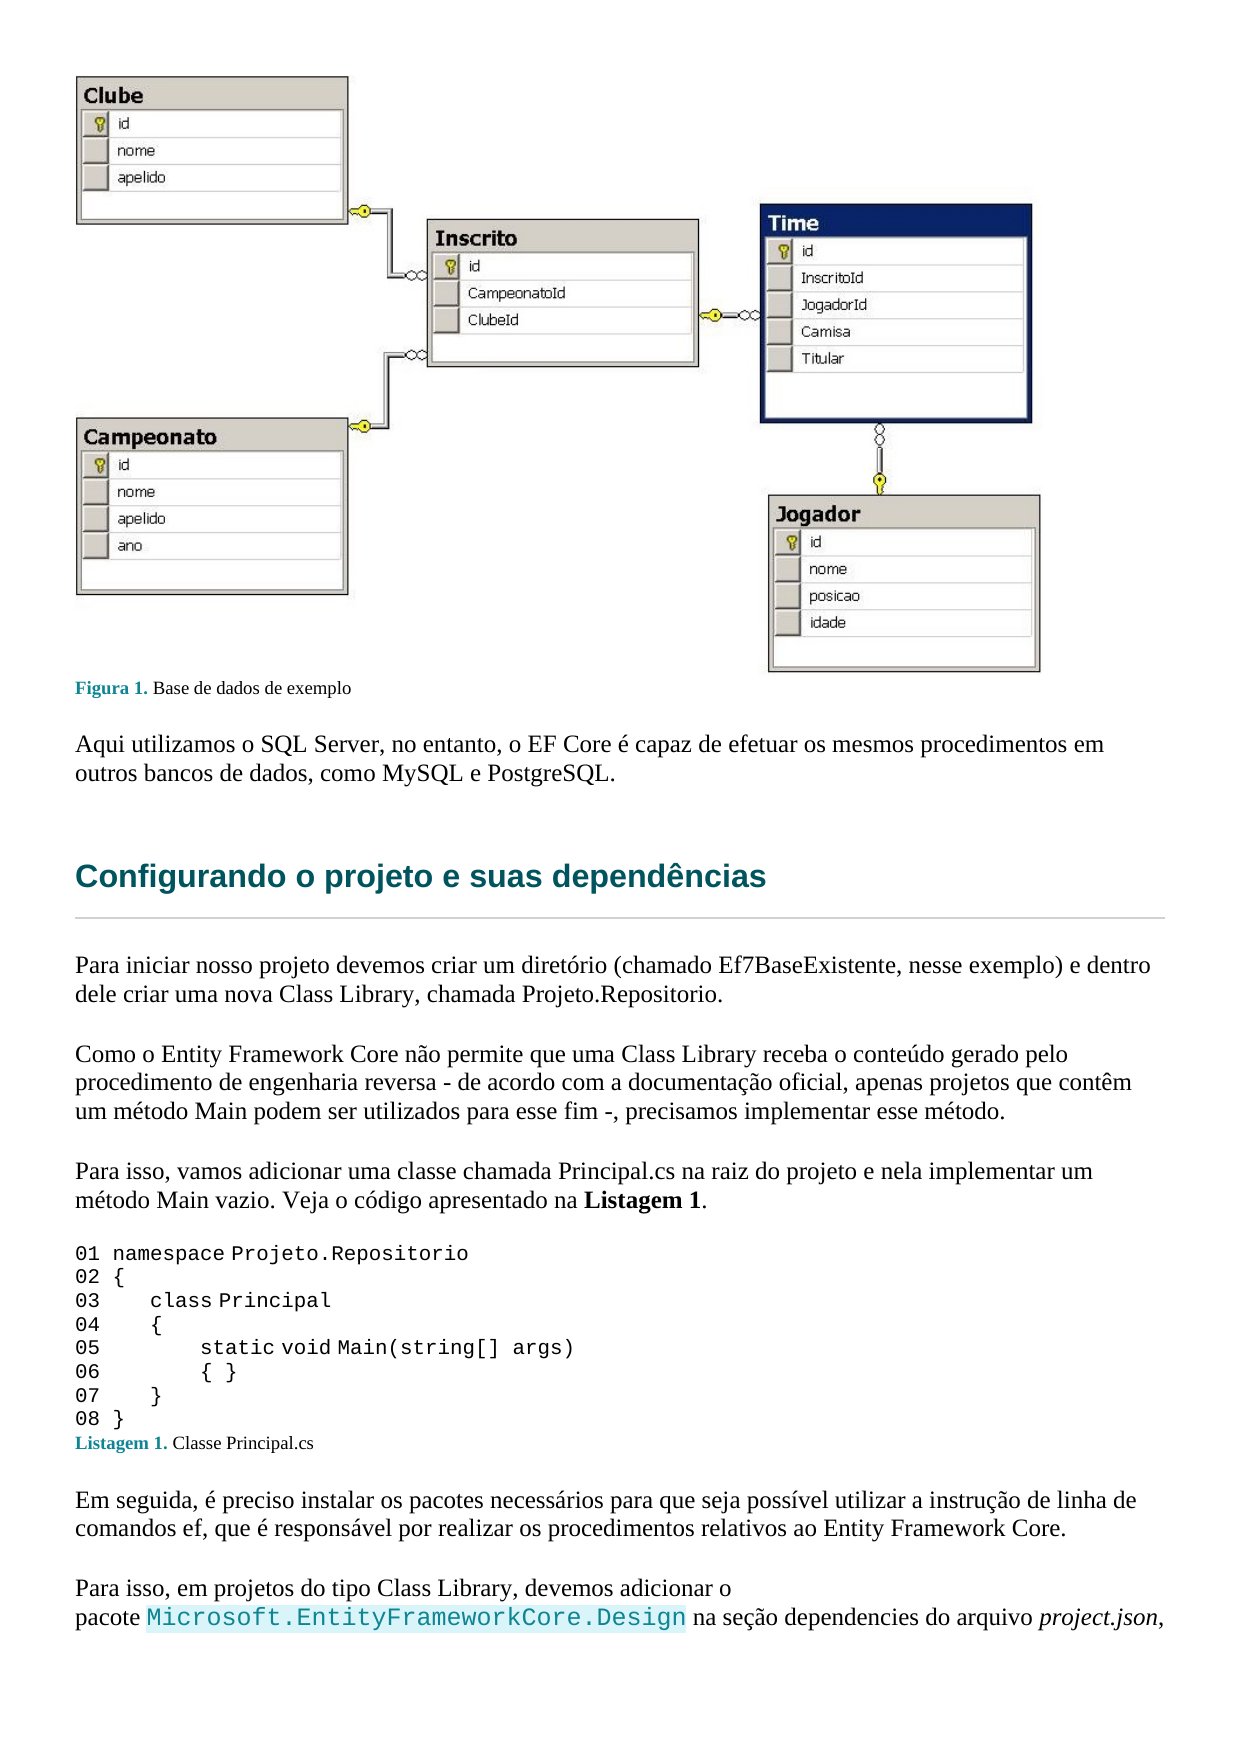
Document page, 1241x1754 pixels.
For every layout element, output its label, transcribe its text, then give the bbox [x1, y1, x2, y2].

text Para isso, vamos adicionar uma classe chamada Principal.cs na raiz do projeto e nela implementar um método Main vazio. Veja o código apresentado na Listagem 1. [75, 1156, 1165, 1214]
text Em seguida, é preciso instalar os pacotes necessários para que seja possível utilizar a instrução de linha de comandos ef, que é responsável por realizar os procedimentos relativos ao Entity Framework Core. [75, 1485, 1165, 1542]
text Listagem 1. Classe Principal.cs [75, 1432, 1165, 1453]
text Como o Entity Framework Core não permite que uma Class Library receba o conteúdo gerado pelo procedimento de engenharia reversa - de acordo com a documentação oficial, apenas projetos que contêm um método Main podem ser utilizados para esse fim -, precisamos implementar esse método. [75, 1039, 1165, 1125]
text Aqui utilizamos o SQL Server, no entanto, o EF Core é capaz de efetuar os mesmos procedimentos em outros bancos de dados, como MySQL e PostgreSQL. [75, 729, 1165, 787]
text Para iniciar nosso projeto devemos criar um diretório (chamado Ef7BaseExistente, nesse exemplo) e dentro dele criar uma nova Class Library, chamada Projeto.Repositorio. [75, 950, 1165, 1007]
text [75, 1573, 1165, 1633]
table_header 01 namespace Projeto.Repositorio 02 { 03 class Principal 04 { 05 static void Main(string[] args) 06 { } 07 } 08 } [75, 1243, 1166, 1432]
picture [75, 75, 1044, 677]
text Configurando o projeto e suas dependências [75, 816, 1165, 917]
